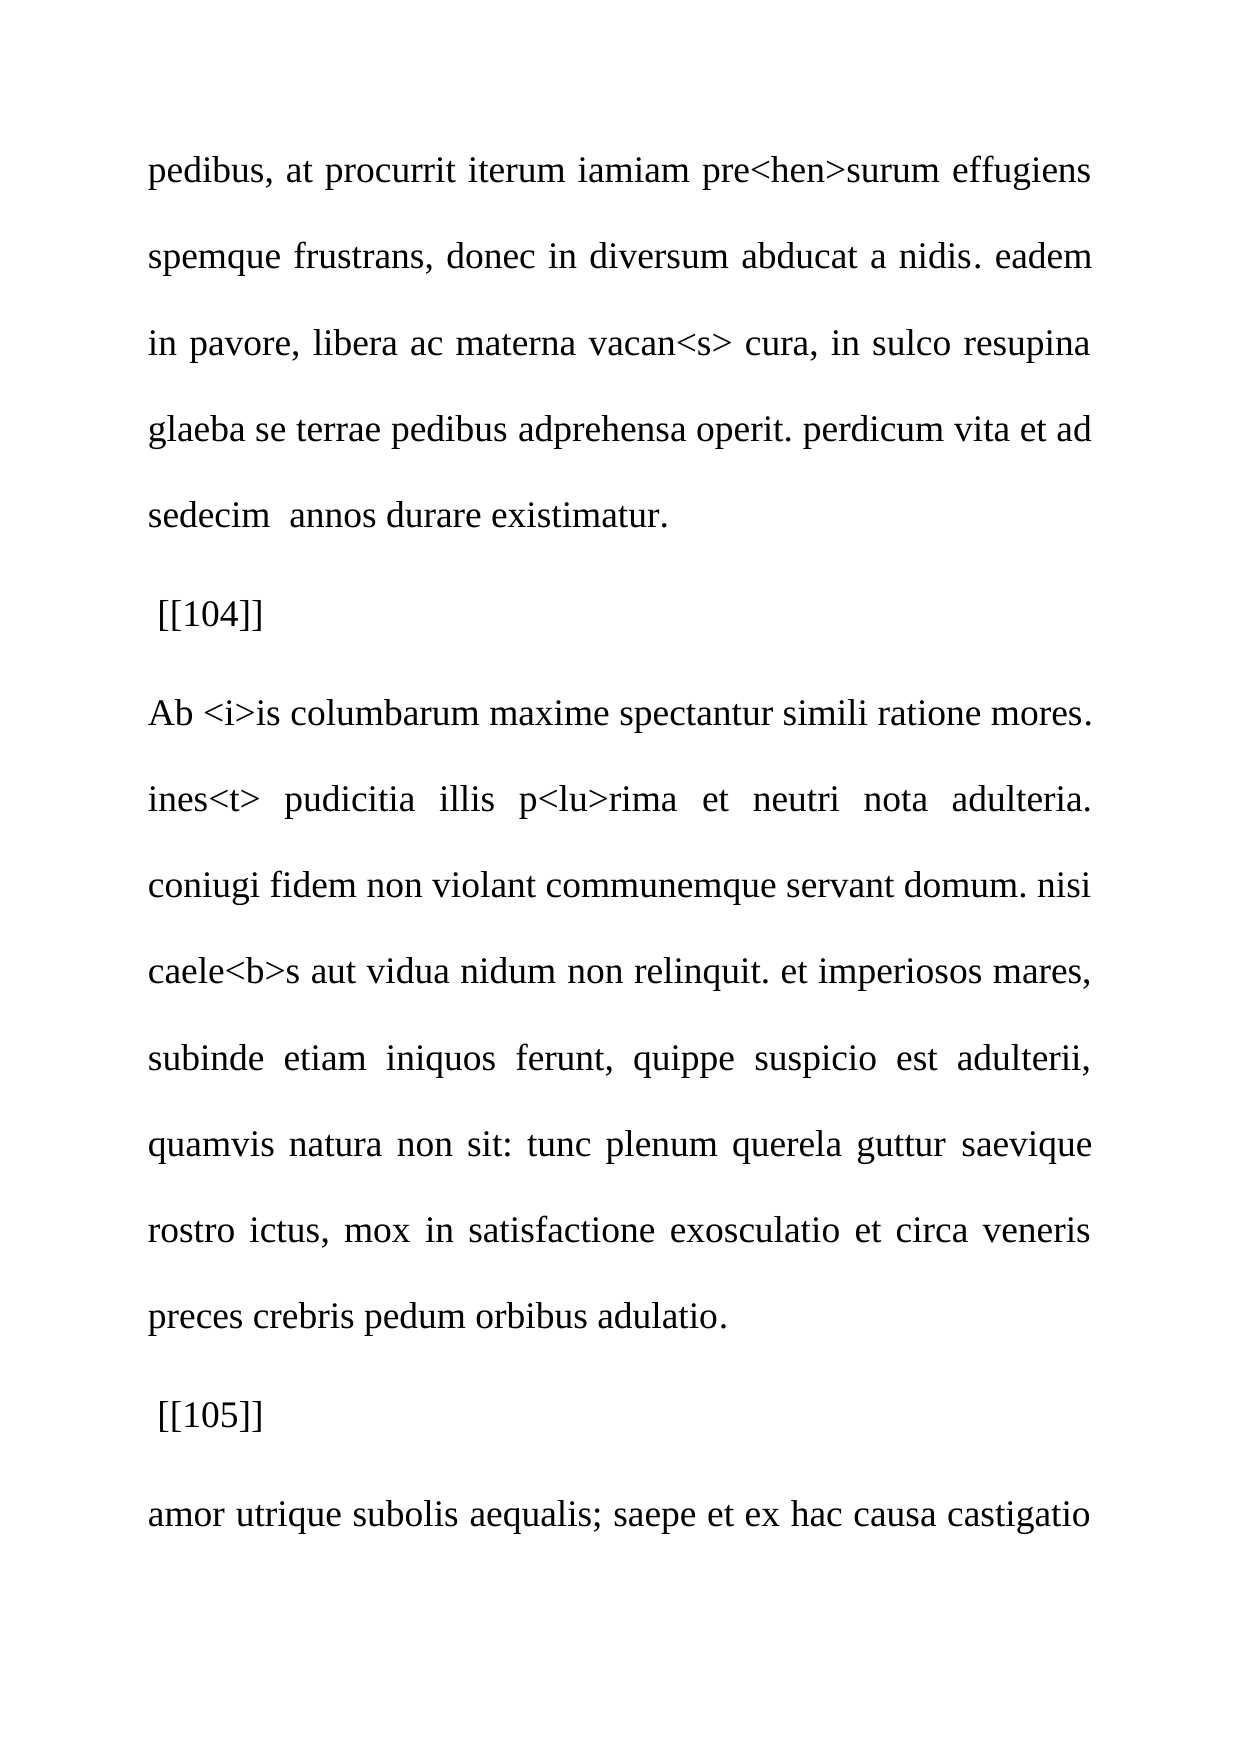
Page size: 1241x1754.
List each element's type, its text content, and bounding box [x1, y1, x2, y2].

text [148, 148, 1092, 536]
text [[104]] [148, 591, 1092, 634]
text [[105]] [148, 1393, 1092, 1436]
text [148, 1491, 1092, 1534]
text Ab <i>is columbarum maxime spectantur simili ratione mores. ines<t> pudicitia illis p<lu>rima et neutri nota adulteria. coniugi fidem non violant communemque servant domum. nisi caele<b>s aut vidua nidum non relinquit. et imperiosos mares, subinde etiam iniquos ferunt, quippe suspicio est adulterii, quamvis natura non sit: tunc plenum querela guttur saevique rostro ictus, mox in satisfactione exosculatio et circa veneris preces crebris pedum orbibus adulatio. [148, 690, 1092, 1337]
